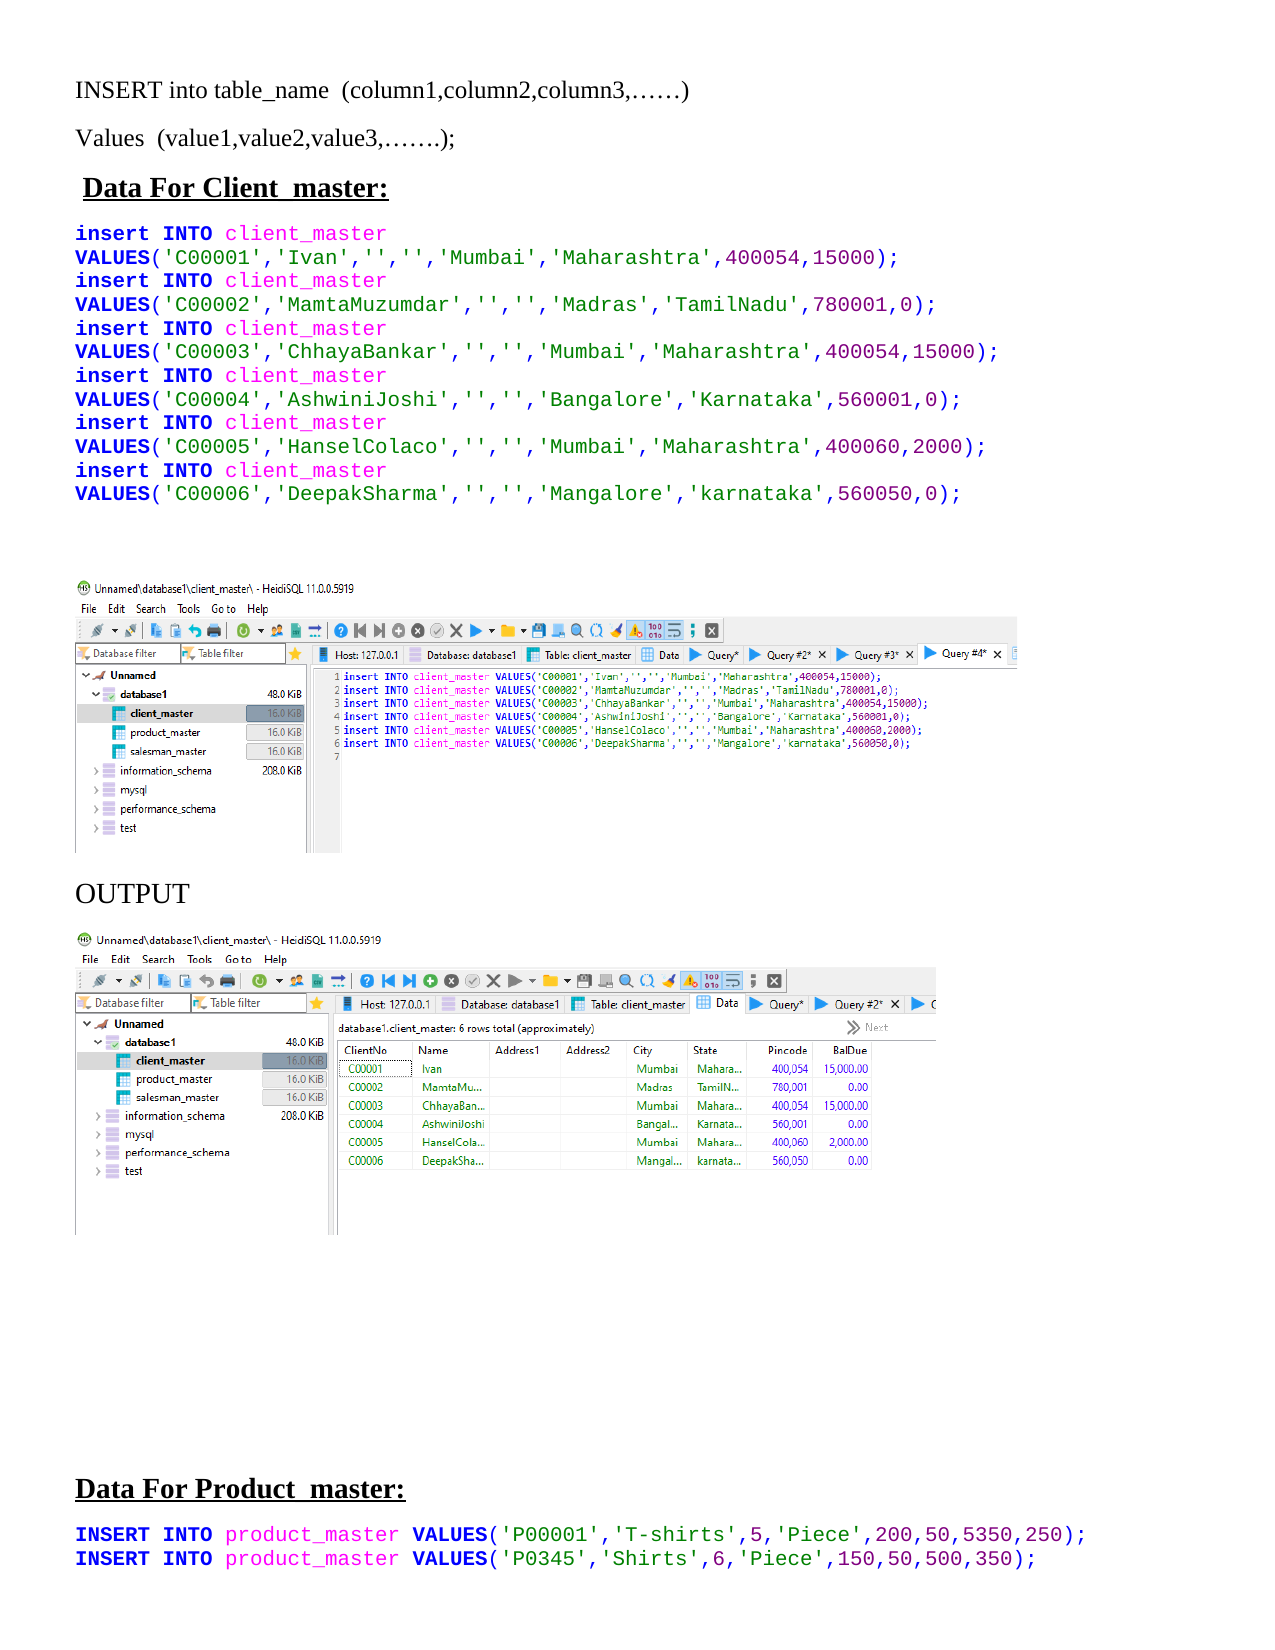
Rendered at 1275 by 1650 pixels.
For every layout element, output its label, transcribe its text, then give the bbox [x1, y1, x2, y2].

text insert INTO client_master VALUES('C00002','MamtaMuzumdar','','','Madras','TamilNadu',780001,0); [75, 271, 1200, 318]
text INSERT INTO product_master VALUES('P0345','Shirts',6,'Piece',150,50,500,350); [75, 1548, 1200, 1571]
text insert INTO client_master VALUES('C00006','DeepakSharma','','','Mangalore','karnataka',560050,0); [75, 460, 1200, 507]
text Values (value1,value2,value3,…….); [75, 123, 1200, 151]
text insert INTO client_master VALUES('C00005','HanselColaco','','','Mumbai','Maharashtra',400060,2000); [75, 412, 1200, 460]
text Data For Product_master: [75, 1471, 1200, 1505]
text insert INTO client_master VALUES('C00001','Ivan','','','Mumbai','Maharashtra',400054,15000); [75, 223, 1200, 271]
text OUTPUT [75, 877, 1200, 910]
text INSERT INTO product_master VALUES('P00001','T-shirts',5,'Piece',200,50,5350,250); [75, 1524, 1200, 1548]
text insert INTO client_master VALUES('C00003','ChhayaBankar','','','Mumbai','Maharashtra',400054,15000); [75, 318, 1200, 365]
text INSERT into table_name (column1,column2,column3,……) [75, 75, 1200, 104]
picture [75, 929, 936, 1235]
text insert INTO client_master VALUES('C00004','AshwiniJoshi','','','Bangalore','Karnataka',560001,0); [75, 365, 1200, 412]
picture [75, 577, 1018, 853]
text Data For Client_master: [75, 170, 1200, 204]
